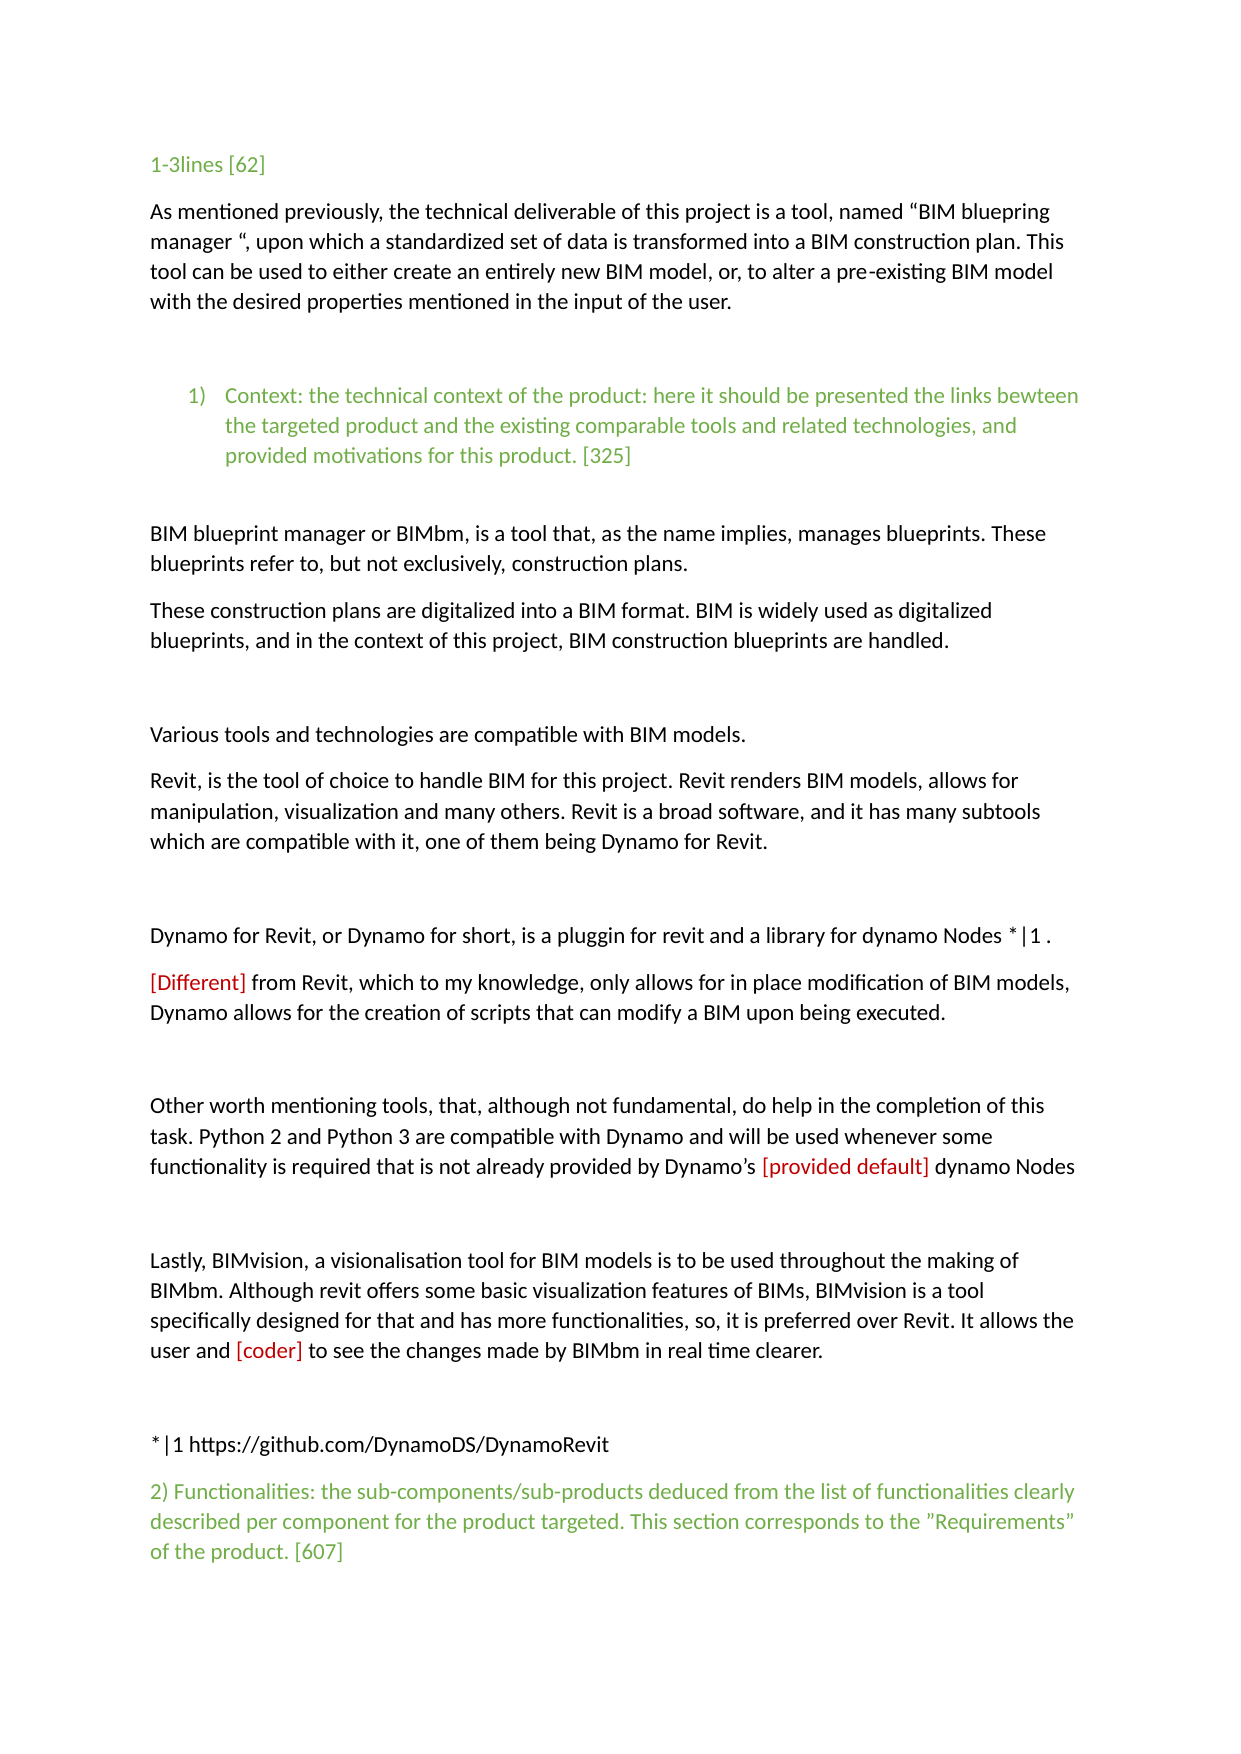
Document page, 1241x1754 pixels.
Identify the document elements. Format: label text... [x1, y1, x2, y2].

text 2) Functionalities: the sub-components/sub-products deduced from the list of functionalities clearly described per component for the product targeted. This section corresponds to the ”Requirements” of the product. [607] [150, 1477, 1090, 1566]
list Context: the technical context of the product: here it should be presented the links bewteen the targeted product and the existing comparable tools and related technologies, and provided motivations for this product. [325] [187, 381, 1090, 470]
text BIM blueprint manager or BIMbm, is a tool that, as the name implies, manages blueprints. These blueprints refer to, but not exclusively, construction plans. [150, 519, 1090, 577]
text Other worth mentioning tools, that, although not fundamental, do help in the completion of this task. Python 2 and Python 3 are compatible with Dynamo and will be used whenever some functionality is required that is not already provided by Dynamo’s [provided default] dynamo Nodes [150, 1092, 1090, 1180]
text Lastly, BIMvision, a visionalisation tool for BIM models is to be used throughout the making of BIMbm. Although revit offers some basic visualization features of BIMs, BIMvision is a tool specifically designed for that and has more functionalities, so, it is preferred over Revit. It allows the user and [coder] to see the changes made by BIMbm in real time clearer. [150, 1246, 1090, 1364]
text Dynamo for Revit, or Dynamo for short, is a pluggin for revit and a library for dynamo Nodes *|1 . [150, 921, 1090, 949]
text *|1 https://github.com/DynamoDS/DynamoRevit [150, 1430, 1090, 1458]
text [Different] from Revit, which to my knowledge, only allows for in place modification of BIM models, Dynamo allows for the creation of scripts that can modify a BIM upon being executed. [150, 968, 1090, 1026]
text Various tools and technologies are compatible with BIM models. [150, 720, 1090, 748]
text As mentioned previously, the technical deliverable of this project is a tool, named “BIM bluepring manager “, upon which a standardized set of data is transformed into a BIM construction plan. This tool can be used to either create an entirely new BIM model, or, to alter a pre-existing BIM model with the desired properties mentioned in the input of the user. [150, 197, 1090, 316]
text Revit, is the tool of choice to handle BIM for this project. Revit renders BIM models, allows for manipulation, visualization and many others. Revit is a broad software, and it has many subtools which are compatible with it, one of them being Dynamo for Revit. [150, 767, 1090, 855]
text These construction plans are digitalized into a BIM format. BIM is widely used as digitalized blueprints, and in the context of this project, BIM construction blueprints are handled. [150, 596, 1090, 654]
text 1-3lines [62] [150, 150, 1090, 178]
